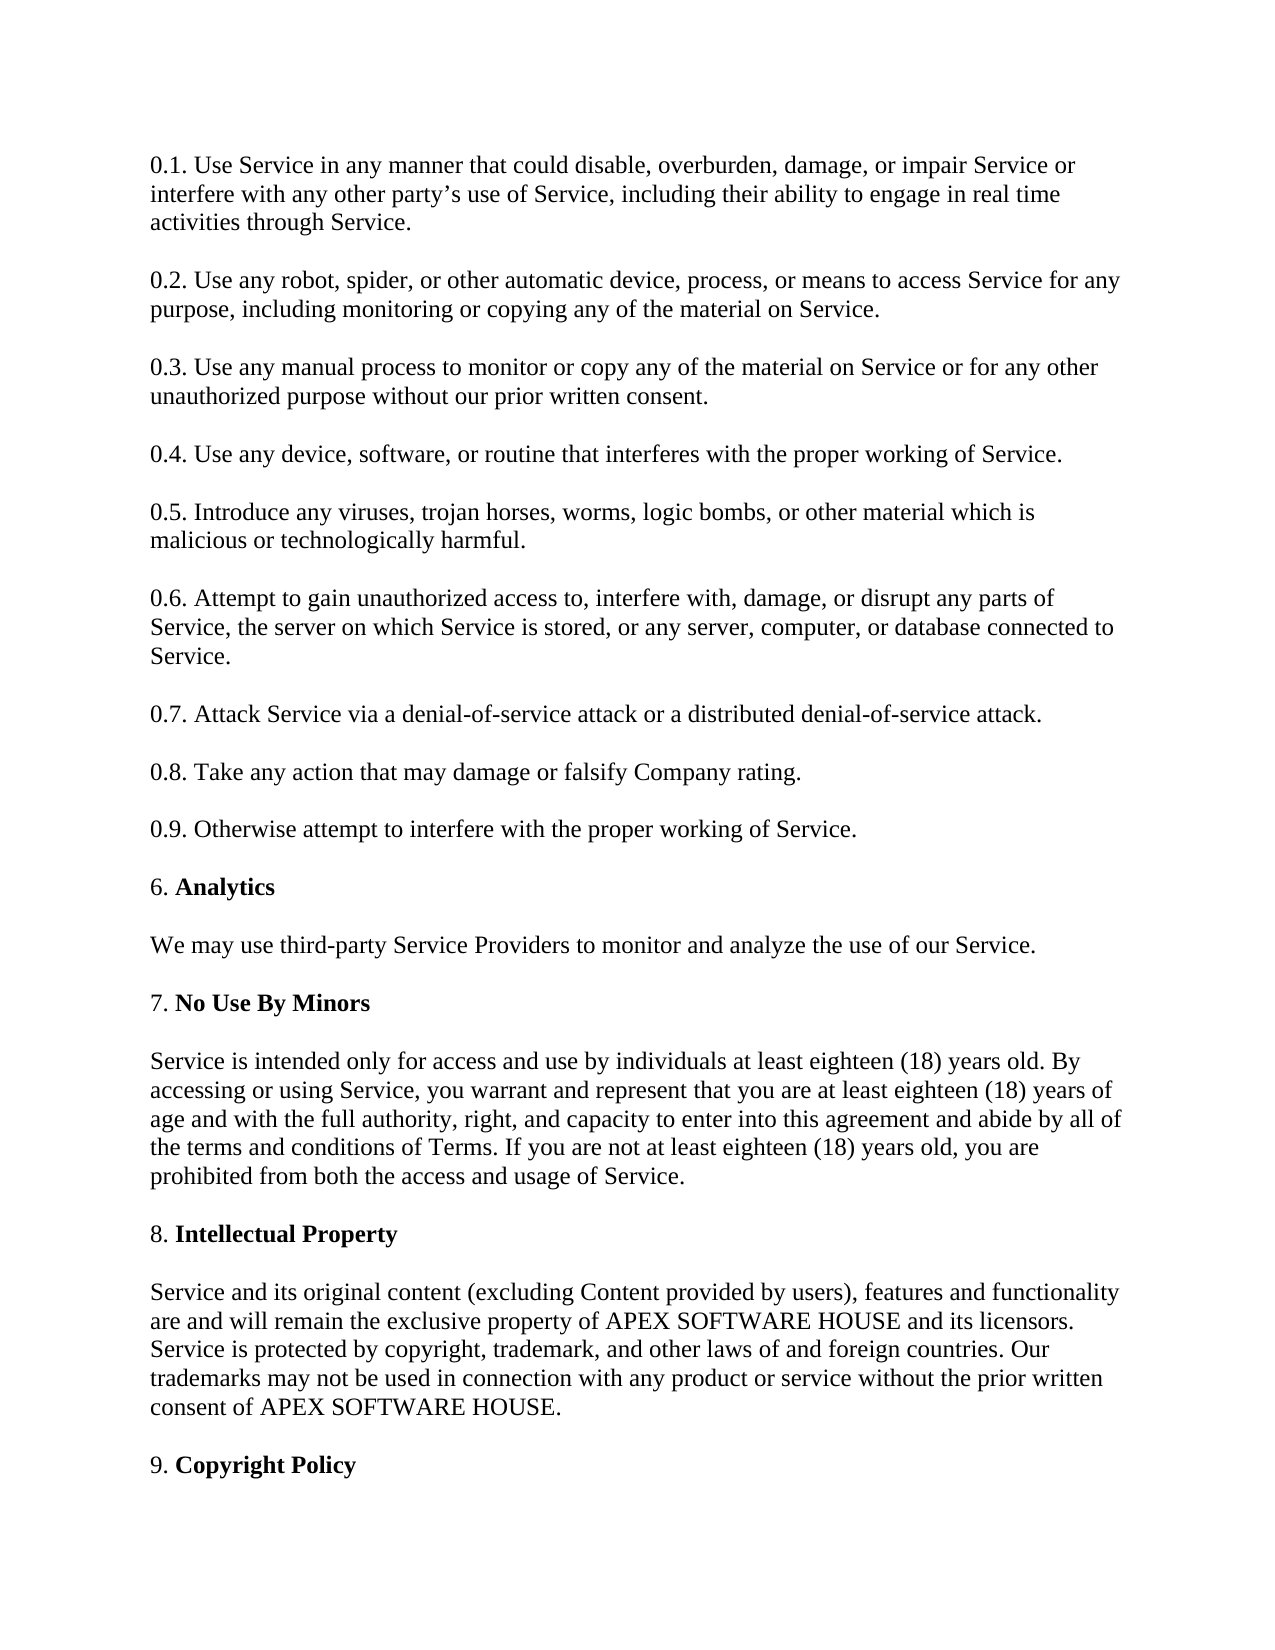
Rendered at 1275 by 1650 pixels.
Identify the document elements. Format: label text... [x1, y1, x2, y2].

text 0.6. Attempt to gain unauthorized access to, interfere with, damage, or disrupt any parts of Service, the server on which Service is stored, or any server, computer, or database connected to Service. [150, 583, 1125, 669]
text 0.2. Use any robot, spider, or other automatic device, process, or means to access Service for any purpose, including monitoring or copying any of the material on Service. [150, 265, 1125, 323]
text 9. Copyright Policy [150, 1450, 1125, 1479]
text 6. Analytics [150, 872, 1125, 901]
text 0.5. Introduce any viruses, trojan horses, worms, logic bombs, or other material which is malicious or technologically harmful. [150, 497, 1125, 554]
text 7. No Use By Minors [150, 988, 1125, 1017]
text We may use third-party Service Providers to monitor and analyze the use of our Service. [150, 930, 1125, 959]
text 0.1. Use Service in any manner that could disable, overburden, damage, or impair Service or interfere with any other party’s use of Service, including their ability to engage in real time activities through Service. [150, 150, 1125, 236]
text 0.4. Use any device, software, or routine that interferes with the proper working of Service. [150, 439, 1125, 467]
text Service is intended only for access and use by individuals at least eighteen (18) years old. By accessing or using Service, you warrant and represent that you are at least eighteen (18) years of age and with the full authority, right, and capacity to enter into this agreement and abide by all of the terms and conditions of Terms. If you are not at least eighteen (18) years old, you are prohibited from both the access and usage of Service. [150, 1046, 1125, 1190]
text 8. Intellectual Property [150, 1219, 1125, 1248]
text 0.8. Take any action that may damage or falsify Company rating. [150, 757, 1125, 785]
text 0.9. Otherwise attempt to interfere with the proper working of Service. [150, 814, 1125, 843]
text Service and its original content (excluding Content provided by users), features and functionality are and will remain the exclusive property of APEX SOFTWARE HOUSE and its licensors. Service is protected by copyright, trademark, and other laws of and foreign countries. Our trademarks may not be used in connection with any product or service without the prior written consent of APEX SOFTWARE HOUSE. [150, 1277, 1125, 1421]
text 0.3. Use any manual process to monitor or copy any of the material on Service or for any other unauthorized purpose without our prior written consent. [150, 352, 1125, 409]
text 0.7. Attack Service via a denial-of-service attack or a distributed denial-of-service attack. [150, 699, 1125, 727]
